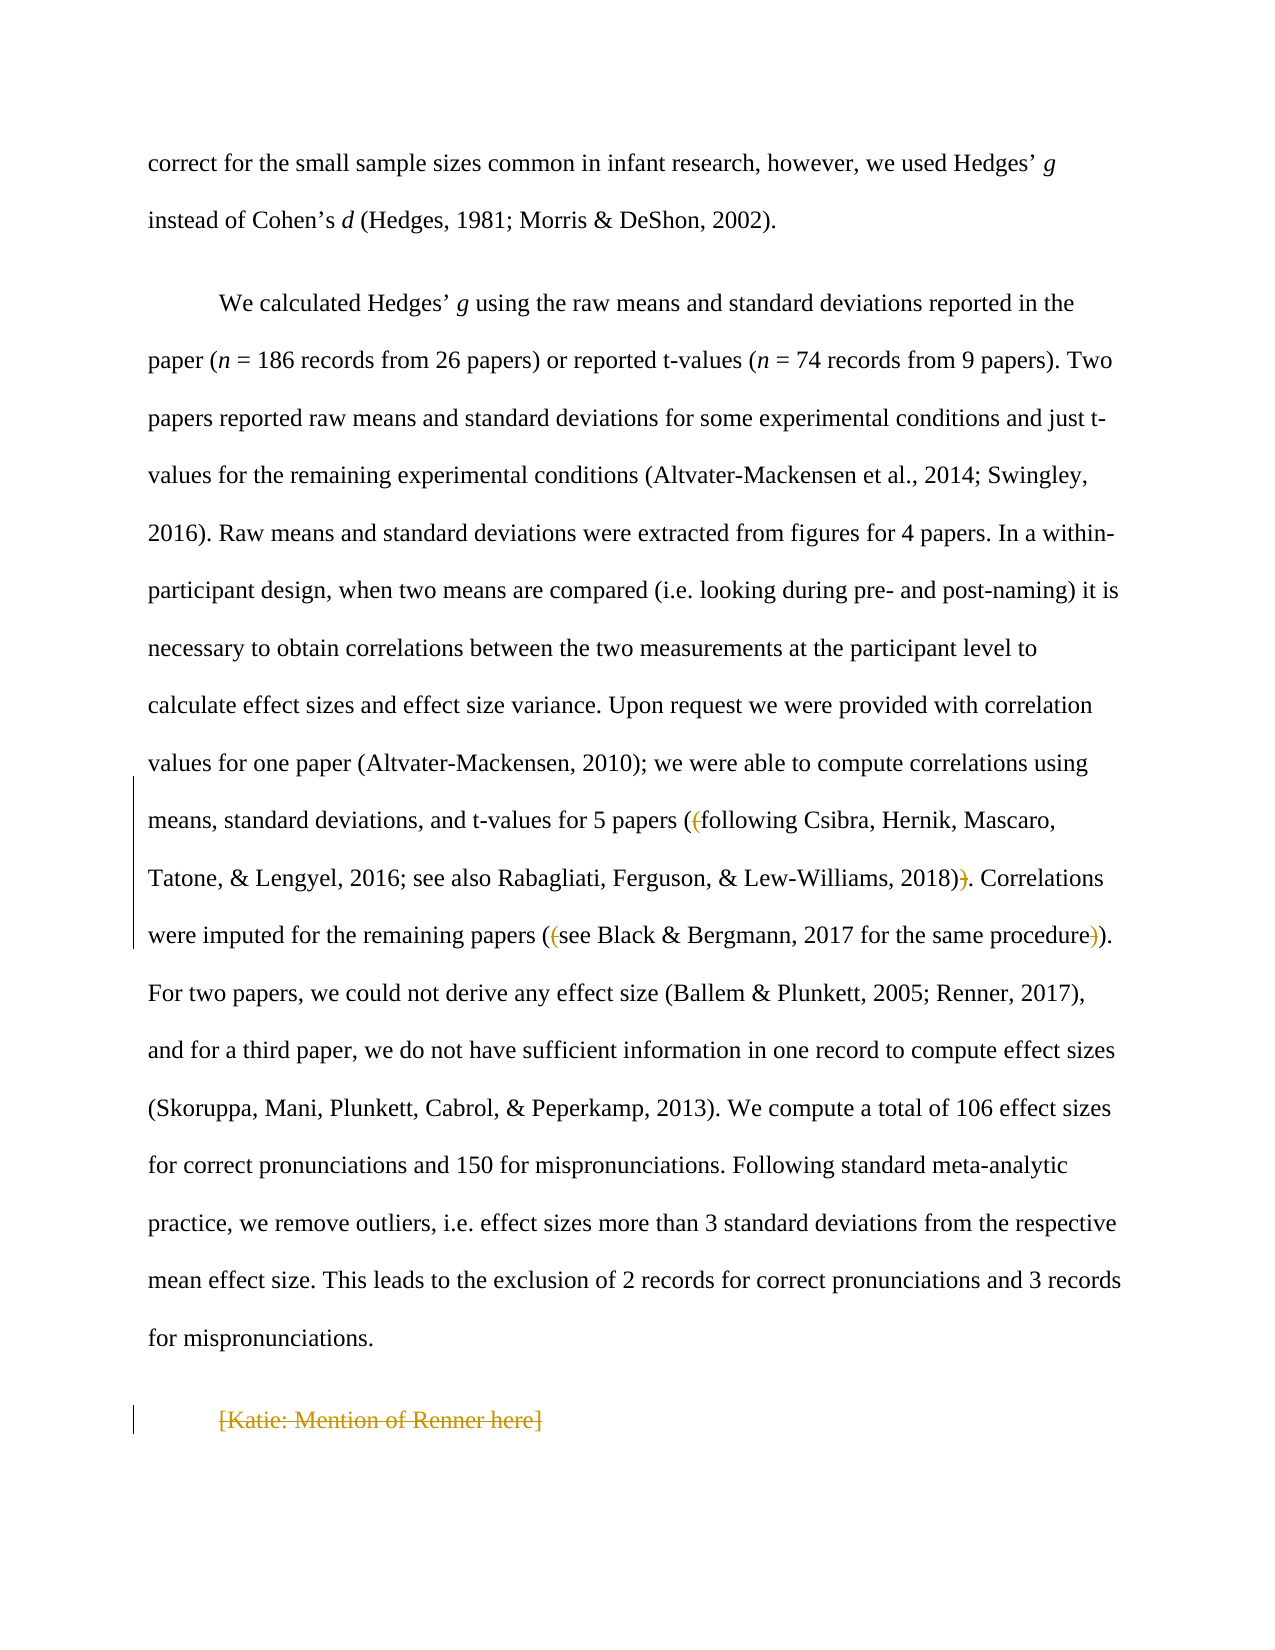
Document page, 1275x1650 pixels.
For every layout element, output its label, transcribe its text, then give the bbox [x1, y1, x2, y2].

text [148, 148, 1127, 234]
text We calculated Hedges’ g using the raw means and standard deviations reported in the paper (n = 186 records from 26 papers) or reported t-values (n = 74 records from 9 papers). Two papers reported raw means and standard deviations for some experimental conditions and just t-values for the remaining experimental conditions (Altvater-Mackensen et al., 2014; Swingley, 2016). Raw means and standard deviations were extracted from figures for 4 papers. In a within-participant design, when two means are compared (i.e. looking during pre- and post-naming) it is necessary to obtain correlations between the two measurements at the participant level to calculate effect sizes and effect size variance. Upon request we were provided with correlation values for one paper (Altvater-Mackensen, 2010); we were able to compute correlations using means, standard deviations, and t-values for 5 papers (following Csibra, Hernik, Mascaro, Tatone, & Lengyel, 2016; see also Rabagliati, Ferguson, & Lew-Williams, 2018). Correlations were imputed for the remaining papers (see Black & Bergmann, 2017 for the same procedure). For two papers, we could not derive any effect size (Ballem & Plunkett, 2005; Renner, 2017), and for a third paper, we do not have sufficient information in one record to compute effect sizes (Skoruppa, Mani, Plunkett, Cabrol, & Peperkamp, 2013). We compute a total of 106 effect sizes for correct pronunciations and 150 for mispronunciations. Following standard meta-analytic practice, we remove outliers, i.e. effect sizes more than 3 standard deviations from the respective mean effect size. This leads to the exclusion of 2 records for correct pronunciations and 3 records for mispronunciations. [148, 288, 1127, 1351]
